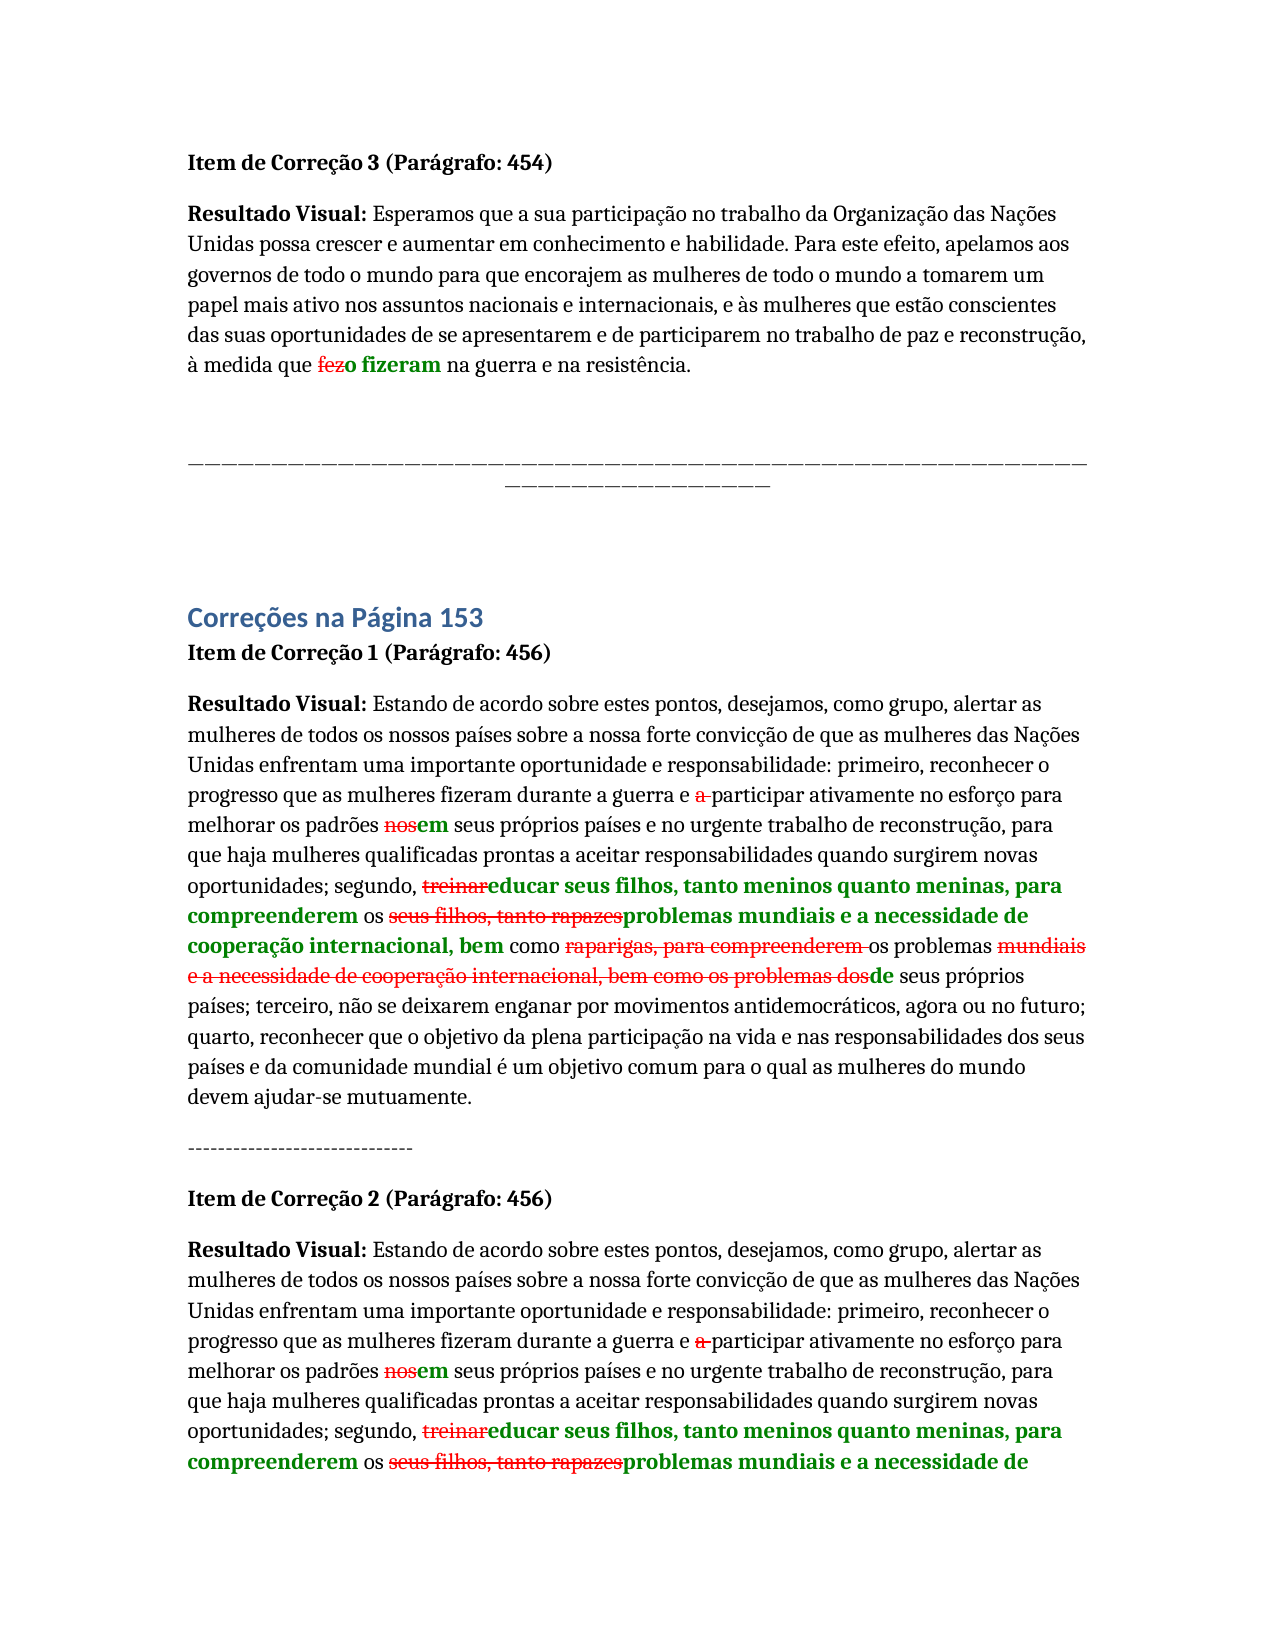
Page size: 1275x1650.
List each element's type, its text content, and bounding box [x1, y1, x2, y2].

subtitle Correções na Página 153 [187, 599, 1087, 635]
text ------------------------------ [187, 1135, 1087, 1161]
text Item de Correção 2 (Parágrafo: 456) [187, 1186, 1087, 1212]
text Item de Correção 1 (Parágrafo: 456) [187, 640, 1087, 666]
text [187, 1237, 1087, 1475]
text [187, 201, 1087, 378]
text —————————————————————————————————————————————————————————————————————— [187, 454, 1087, 495]
text Item de Correção 3 (Parágrafo: 454) [187, 150, 1087, 176]
